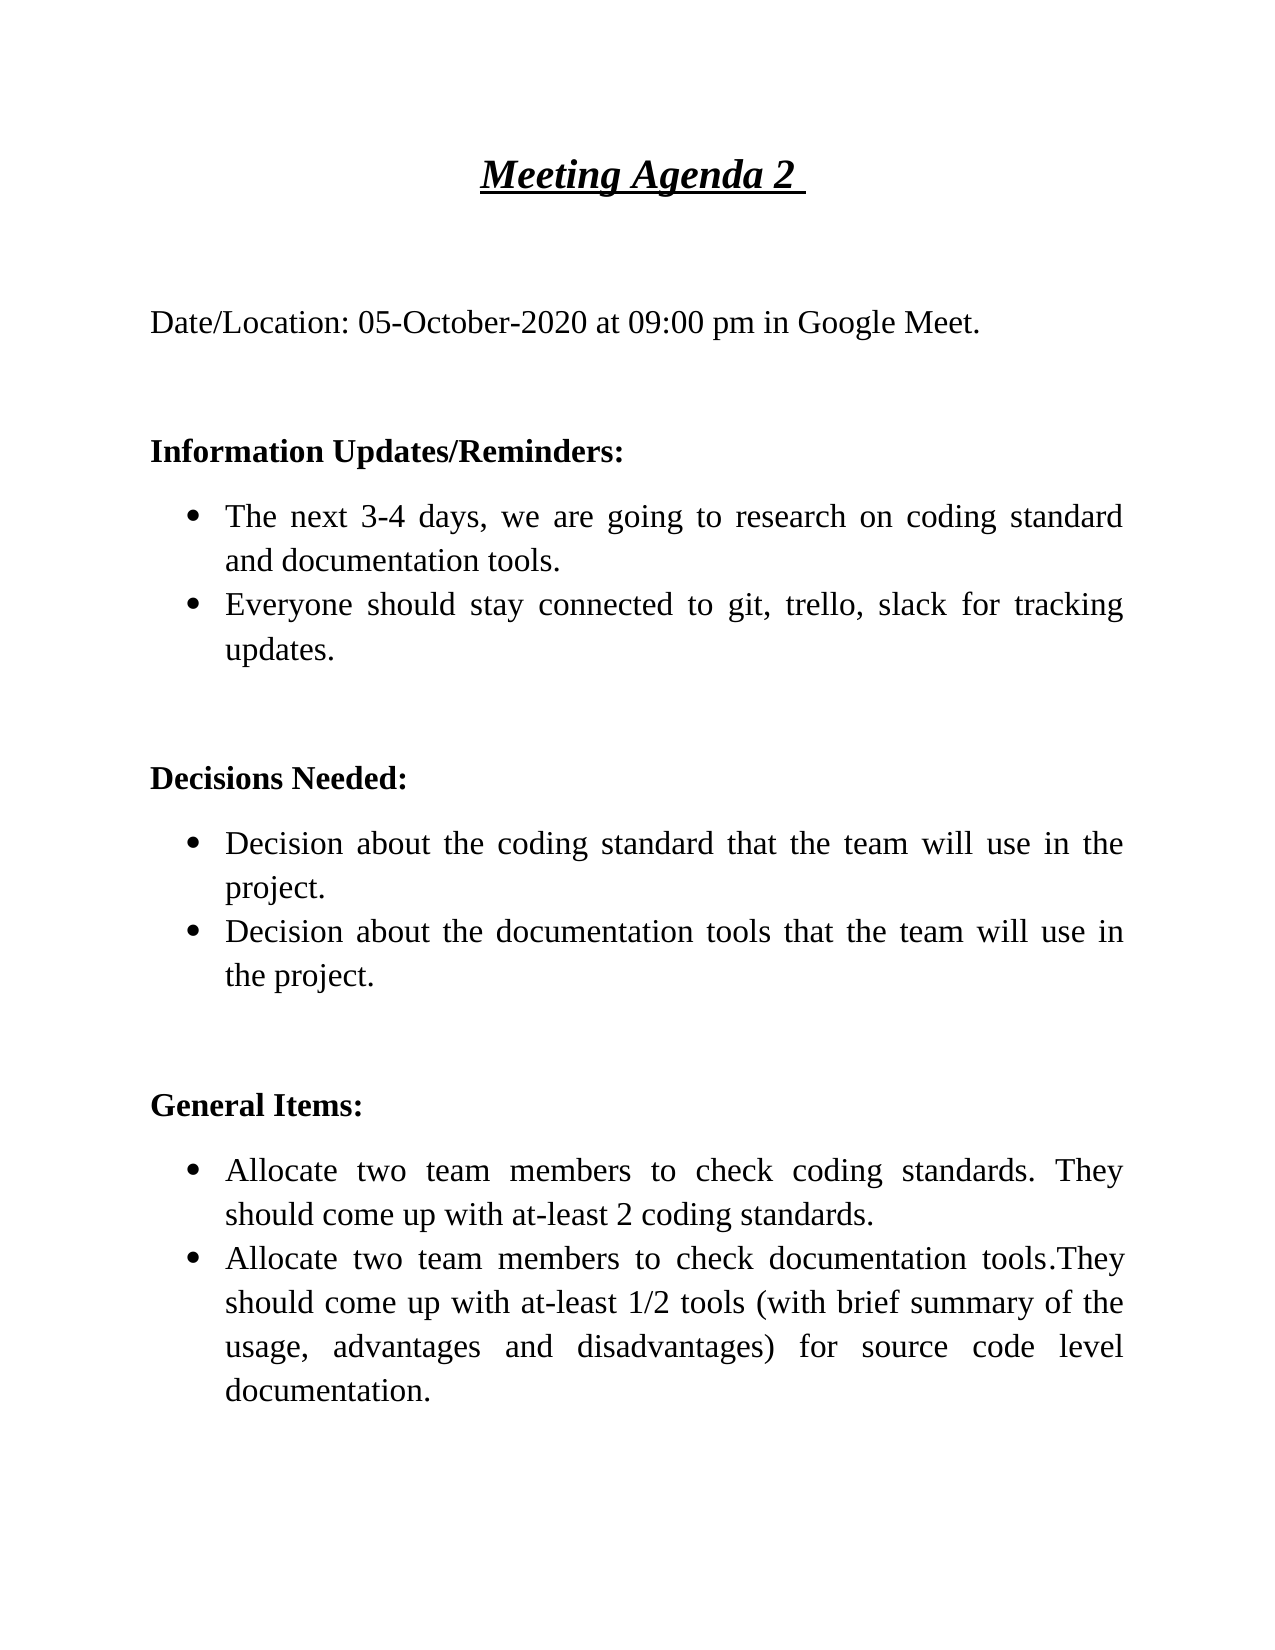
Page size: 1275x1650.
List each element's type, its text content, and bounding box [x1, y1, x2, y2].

text Information Updates/Reminders: [150, 432, 1125, 470]
text Date/Location: 05-October-2020 at 09:00 pm in Google Meet. [150, 302, 1125, 340]
list Allocate two team members to check coding standards. They should come up with at-least 2 coding standards. [187, 1150, 1125, 1233]
list Allocate two team members to check documentation tools.They should come up with at-least 1/2 tools (with brief summary of the usage, advantages and disadvantages) for source code level documentation. [187, 1238, 1125, 1409]
text Meeting Agenda 2 [150, 150, 1125, 198]
list The next 3-4 days, we are going to research on coding standard and documentation tools. [187, 497, 1125, 579]
list Everyone should stay connected to git, trello, slack for tracking updates. [187, 585, 1125, 667]
text General Items: [150, 1085, 1125, 1124]
list Decision about the documentation tools that the team will use in the project. [187, 912, 1125, 994]
text Decisions Needed: [150, 758, 1125, 797]
list Decision about the coding standard that the team will use in the project. [187, 823, 1125, 906]
